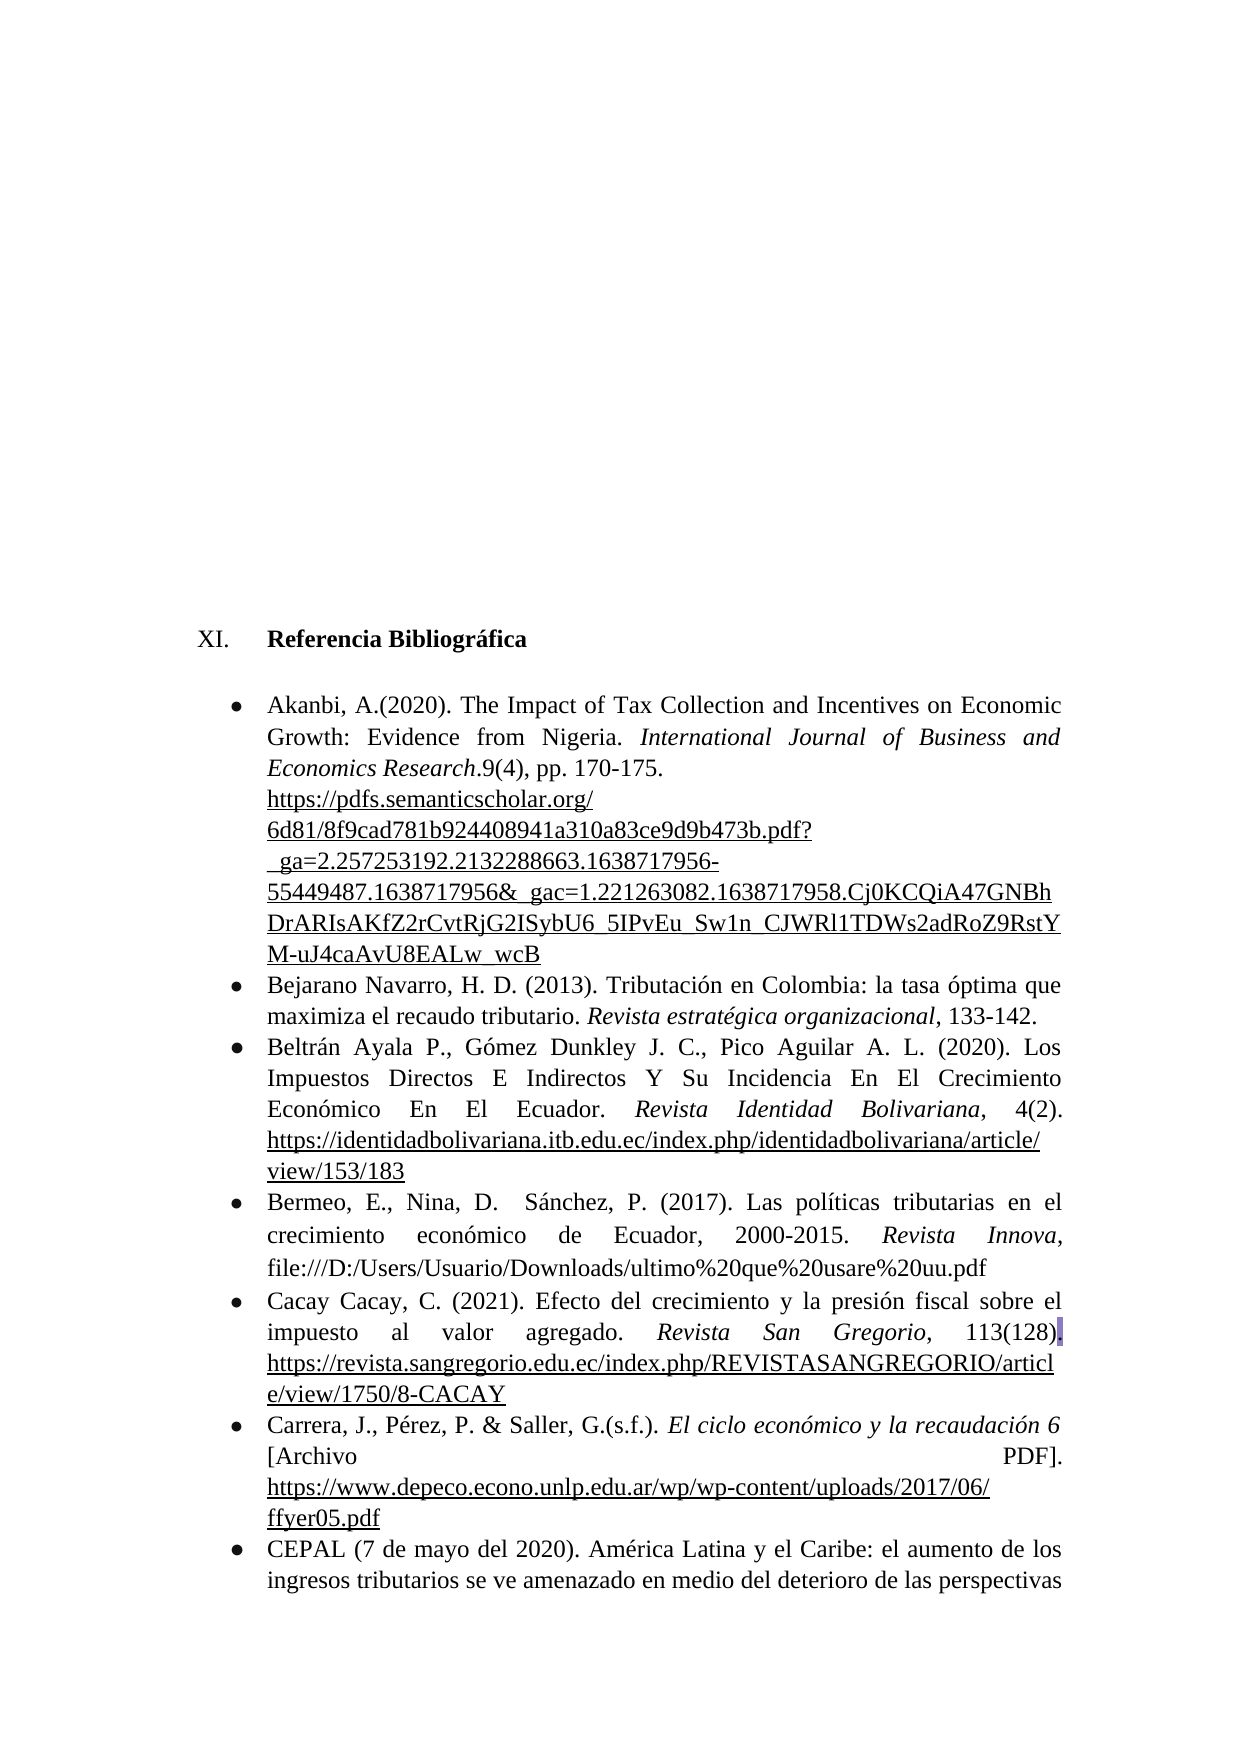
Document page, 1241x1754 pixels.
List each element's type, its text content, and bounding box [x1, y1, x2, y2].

list Cacay Cacay, C. (2021). Efecto del crecimiento y la presión fiscal sobre el impuesto al valor agregado. Revista San Gregorio, 113(128). https://revista.sangregorio.edu.ec/index.php/REVISTASANGREGORIO/article/view/1750/8-CACAY [229, 1286, 1063, 1408]
list Akanbi, A.(2020). The Impact of Tax Collection and Incentives on Economic Growth: Evidence from Nigeria. International Journal of Business and Economics Research.9(4), pp. 170-175. [229, 691, 1063, 781]
subtitle Referencia Bibliográfica [229, 624, 1063, 653]
list Beltrán Ayala P., Gómez Dunkley J. C., Pico Aguilar A. L. (2020). Los Impuestos Directos E Indirectos Y Su Incidencia En El Crecimiento Económico En El Ecuador. Revista Identidad Bolivariana, 4(2). https://identidadbolivariana.itb.edu.ec/index.php/identidadbolivariana/article/view/153/183 [229, 1032, 1063, 1185]
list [229, 1534, 1063, 1594]
list Bejarano Navarro, H. D. (2013). Tributación en Colombia: la tasa óptima que maximiza el recaudo tributario. Revista estratégica organizacional, 133-142. [229, 970, 1063, 1030]
list Carrera, J., Pérez, P. & Saller, G.(s.f.). El ciclo económico y la recaudación 6 [Archivo PDF]. https://www.depeco.econo.unlp.edu.ar/wp/wp-content/uploads/2017/06/ffyer05.pdf [229, 1410, 1063, 1532]
list Bermeo, E., Nina, D. Sánchez, P. (2017). Las políticas tributarias en el crecimiento económico de Ecuador, 2000-2015. Revista Innova, file:///D:/Users/Usuario/Downloads/ultimo%20que%20usare%20uu.pdf [229, 1187, 1063, 1282]
text https://pdfs.semanticscholar.org/6d81/8f9cad781b924408941a310a83ce9d9b473b.pdf?_ga=2.257253192.2132288663.1638717956-55449487.1638717956&_gac=1.221263082.1638717958.Cj0KCQiA47GNBhDrARIsAKfZ2rCvtRjG2ISybU6_5IPvEu_Sw1n_CJWRl1TDWs2adRoZ9RstYM-uJ4caAvU8EALw_wcB [267, 784, 1063, 968]
